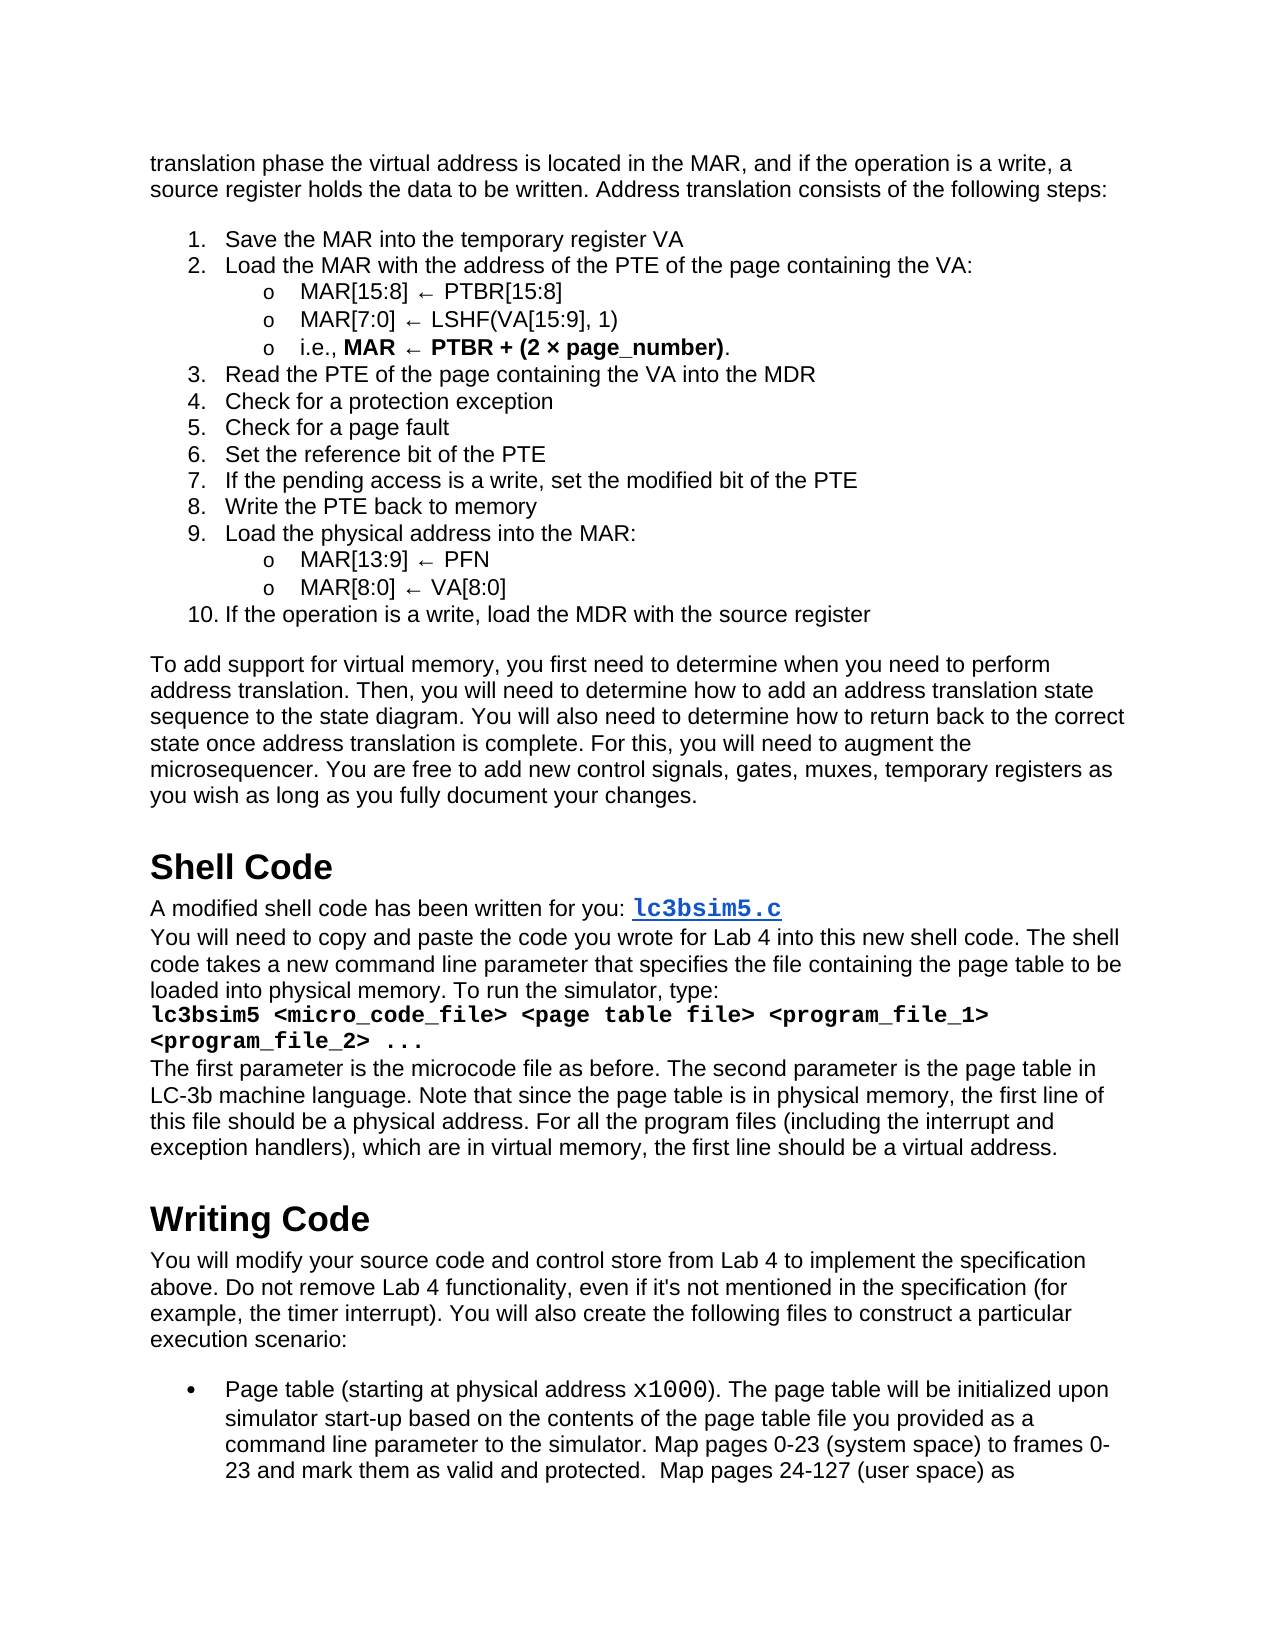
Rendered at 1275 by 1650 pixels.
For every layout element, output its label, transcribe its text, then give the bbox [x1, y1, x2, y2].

list Check for a page fault [187, 414, 1125, 441]
text To add support for virtual memory, you first need to determine when you need to perform address translation. Then, you will need to determine how to add an address translation state sequence to the state diagram. You will also need to determine how to return back to the correct state once address translation is complete. For this, you will need to augment the microsequencer. You are free to add new control signals, gates, muxes, temporary registers as you wish as long as you fully document your changes. [150, 651, 1125, 809]
text The first parameter is the microcode file as before. The second parameter is the page table in LC-3b machine language. Note that since the page table is in physical memory, the first line of this file should be a physical address. For all the program files (including the interrupt and exception handlers), which are in virtual memory, the first line should be a virtual address. [150, 1055, 1125, 1161]
text lc3bsim5 <micro_code_file> <page table file> <program_file_1> <program_file_2> ... [150, 1003, 1125, 1055]
list MAR[15:8] ← PTBR[15:8] [262, 278, 1125, 306]
list Load the MAR with the address of the PTE of the page containing the VA: [187, 252, 1125, 278]
list MAR[7:0] ← LSHF(VA[15:9], 1) [262, 306, 1125, 334]
text Shell Code [150, 846, 1125, 887]
text You will need to copy and paste the code you wrote for Lab 4 into this new shell code. The shell code takes a new command line parameter that specifies the file containing the page table to be loaded into physical memory. To run the simulator, type: [150, 924, 1125, 1003]
list If the pending access is a write, set the modified bit of the PTE [187, 467, 1125, 493]
list Write the PTE back to memory [187, 493, 1125, 519]
list Read the PTE of the page containing the VA into the MDR [187, 361, 1125, 388]
list Check for a protection exception [187, 388, 1125, 414]
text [150, 150, 1125, 203]
list i.e., MAR ← PTBR + (2 × page_number). [262, 334, 1125, 361]
list If the operation is a write, load the MDR with the source register [187, 601, 1125, 628]
list Save the MAR into the temporary register VA [187, 226, 1125, 252]
text You will modify your source code and control store from Lab 4 to implement the specification above. Do not remove Lab 4 functionality, even if it's not mentioned in the specification (for example, the timer interrupt). You will also create the following files to construct a particular execution scenario: [150, 1247, 1125, 1353]
list MAR[13:9] ← PFN [262, 546, 1125, 574]
text A modified shell code has been written for you: lc3bsim5.c [150, 895, 1125, 924]
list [187, 1376, 1125, 1483]
list Load the physical address into the MAR: [187, 519, 1125, 546]
text Writing Code [150, 1198, 1125, 1239]
list MAR[8:0] ← VA[8:0] [262, 574, 1125, 601]
list Set the reference bit of the PTE [187, 441, 1125, 467]
